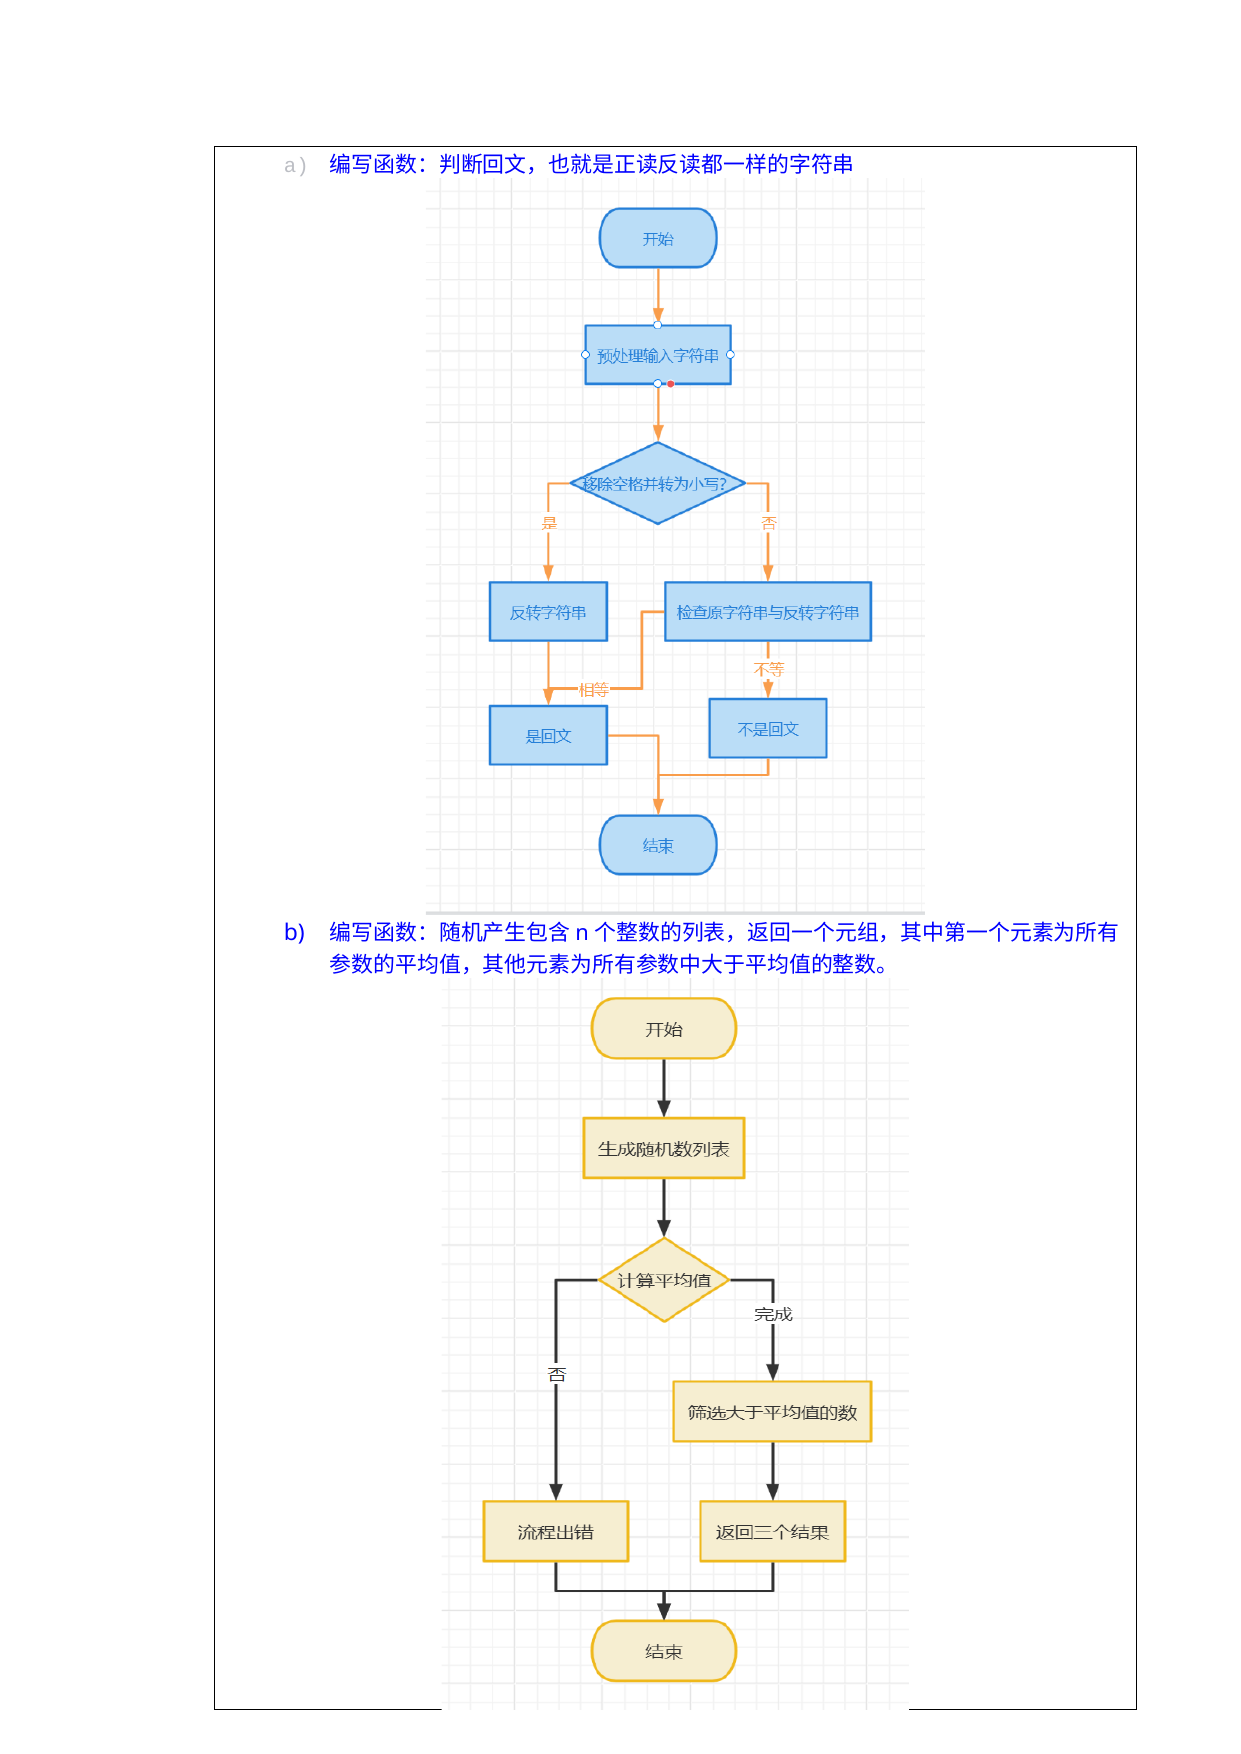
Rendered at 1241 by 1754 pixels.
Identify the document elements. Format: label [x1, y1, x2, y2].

picture [425, 178, 925, 915]
picture [441, 978, 909, 1710]
table_header [215, 147, 1136, 1709]
